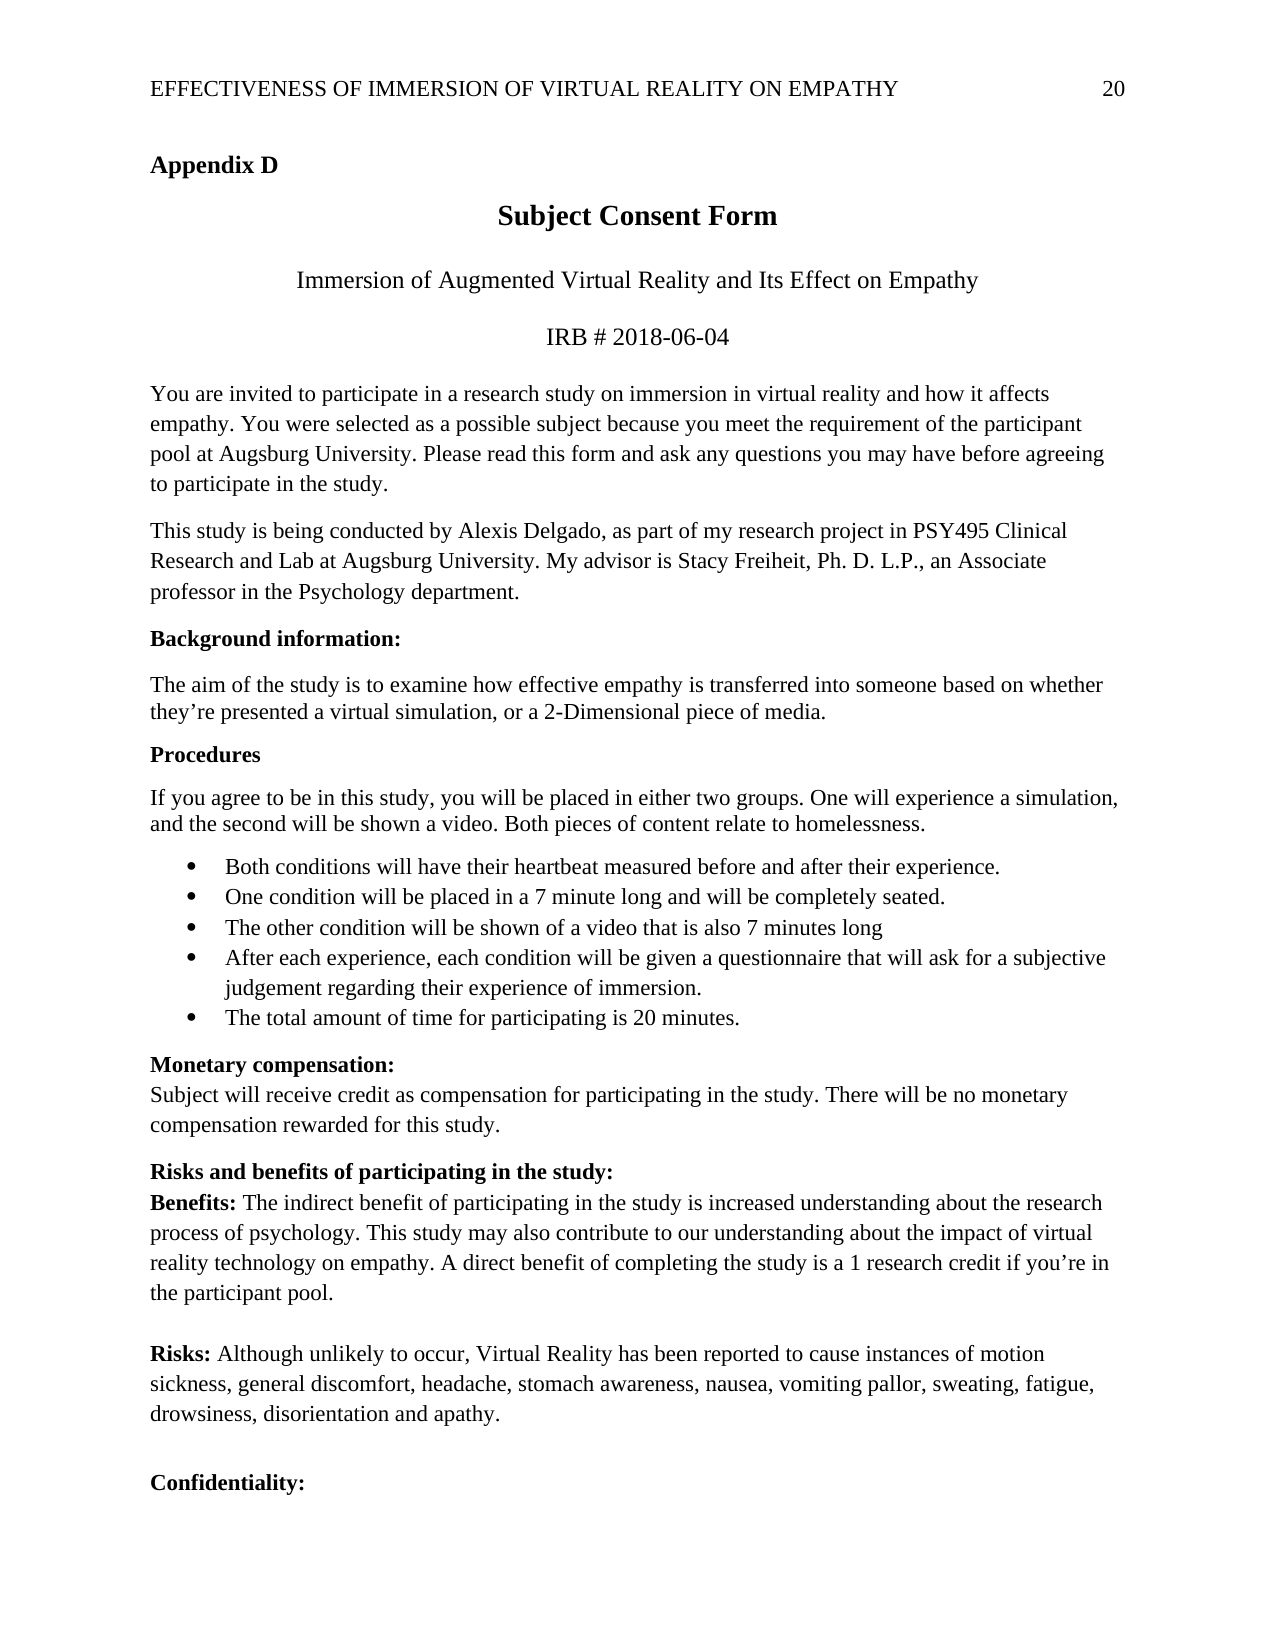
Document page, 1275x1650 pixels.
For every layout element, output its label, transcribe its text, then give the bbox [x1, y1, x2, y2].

text Subject Consent Form [150, 198, 1125, 231]
text Monetary compensation: [150, 1051, 1125, 1077]
list The total amount of time for participating is 20 minutes. [187, 1004, 1125, 1031]
text Risks and benefits of participating in the study: [150, 1158, 1125, 1185]
text Procedures [150, 741, 1125, 767]
list Both conditions will have their heartbeat measured before and after their experience. [187, 853, 1125, 879]
text IRB # 2018-06-04 [150, 322, 1125, 351]
list The other condition will be shown of a video that is also 7 minutes long [187, 914, 1125, 940]
text Benefits: The indirect benefit of participating in the study is increased understanding about the research process of psychology. This study may also contribute to our understanding about the impact of virtual reality technology on empathy. A direct benefit of completing the study is a 1 research credit if you’re in the participant pool. [150, 1189, 1125, 1306]
text The aim of the study is to examine how effective empathy is transferred into someone based on whether they’re presented a virtual simulation, or a 2-Dimensional piece of media. [150, 671, 1125, 724]
text Risks: Although unlikely to occur, Virtual Reality has been reported to cause instances of motion sickness, general discomfort, headache, stomach awareness, nausea, vomiting pallor, sweating, fatigue, drowsiness, disorientation and apathy. [150, 1340, 1125, 1426]
text This study is being conducted by Alexis Delgado, as part of my research project in PSY495 Clinical Research and Lab at Augsburg University. My advisor is Stacy Freiheit, Ph. D. L.P., an Associate professor in the Psychology department. [150, 517, 1125, 604]
text Confidentiality: [150, 1469, 1125, 1495]
text If you agree to be in this study, you will be placed in either two groups. One will experience a simulation, and the second will be shown a video. Both pieces of content relate to homelessness. [150, 784, 1125, 837]
text Subject will receive credit as compensation for participating in the study. There will be no monetary compensation rewarded for this study. [150, 1081, 1125, 1138]
text Background information: [150, 624, 1125, 651]
text Immersion of Augmented Virtual Reality and Its Effect on Empathy [150, 265, 1125, 293]
list After each experience, each condition will be given a questionnaire that will ask for a subjective judgement regarding their experience of immersion. [187, 944, 1125, 1000]
list One condition will be placed in a 7 minute long and will be completely seated. [187, 883, 1125, 910]
text You are invited to participate in a research study on immersion in virtual reality and how it affects empathy. You were selected as a possible subject because you meet the requirement of the participant pool at Augsburg University. Please read this form and ask any questions you may have before agreeing to participate in the study. [150, 380, 1125, 497]
text Appendix D [150, 150, 1125, 179]
